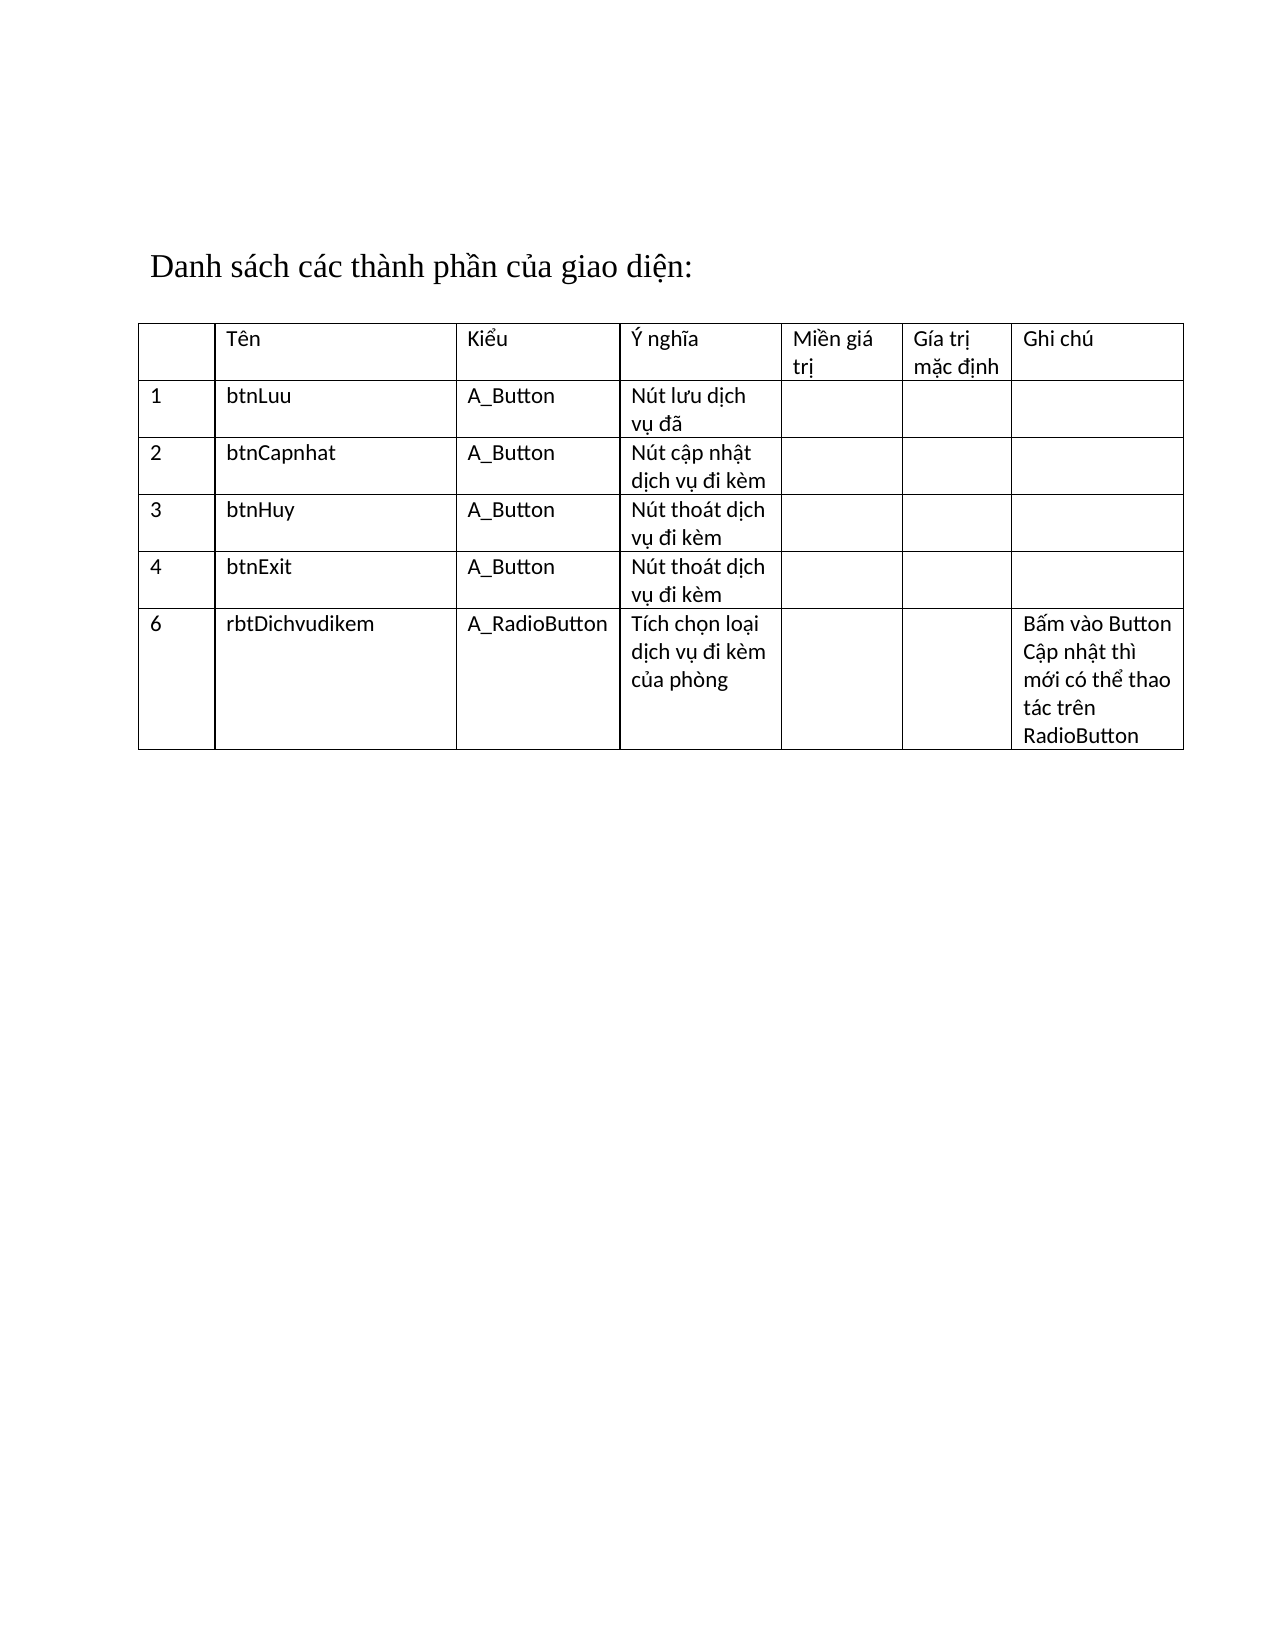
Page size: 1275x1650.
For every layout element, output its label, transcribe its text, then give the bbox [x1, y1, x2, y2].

table_cell [782, 381, 902, 437]
table_cell Nút cập nhật dịch vụ đi kèm [621, 438, 781, 494]
table_header [139, 324, 214, 380]
table_cell Nút lưu dịch vụ đã [621, 381, 781, 437]
table_cell rbtDichvudikem [216, 609, 456, 749]
text Danh sách các thành phần của giao diện: [150, 247, 1125, 285]
table_header Miền giá trị [782, 324, 902, 380]
table_cell btnLuu [216, 381, 456, 437]
table_cell [903, 381, 1011, 437]
table_cell [1012, 381, 1183, 437]
table_cell btnExit [216, 552, 456, 608]
table_cell [903, 495, 1011, 551]
table_cell btnCapnhat [216, 438, 456, 494]
table_cell Tích chọn loại dịch vụ đi kèm của phòng [621, 609, 781, 749]
table_cell A_RadioButton [457, 609, 619, 749]
table_cell [903, 438, 1011, 494]
table_header Kiểu [457, 324, 619, 380]
table_cell 2 [139, 438, 214, 494]
table_cell A_Button [457, 381, 619, 437]
table_cell [782, 495, 902, 551]
table_cell 4 [139, 552, 214, 608]
table_cell 1 [139, 381, 214, 437]
table_cell 6 [139, 609, 214, 749]
table_cell [782, 438, 902, 494]
table_cell 3 [139, 495, 214, 551]
table_header Ý nghĩa [621, 324, 781, 380]
table_cell [1012, 495, 1183, 551]
table_cell btnHuy [216, 495, 456, 551]
table_cell [903, 552, 1011, 608]
table_header Tên [216, 324, 456, 380]
table_cell [782, 609, 902, 749]
table_cell A_Button [457, 438, 619, 494]
table_cell Nút thoát dịch vụ đi kèm [621, 552, 781, 608]
table_cell A_Button [457, 495, 619, 551]
table_cell [1012, 552, 1183, 608]
table_cell Bấm vào Button Cập nhật thì mới có thể thao tác trên RadioButton [1012, 609, 1183, 749]
table_cell Nút thoát dịch vụ đi kèm [621, 495, 781, 551]
table_header Ghi chú [1012, 324, 1183, 380]
table_cell [1012, 438, 1183, 494]
table_cell [782, 552, 902, 608]
table_header Gía trị mặc định [903, 324, 1011, 380]
table_cell [903, 609, 1011, 749]
table_cell A_Button [457, 552, 619, 608]
